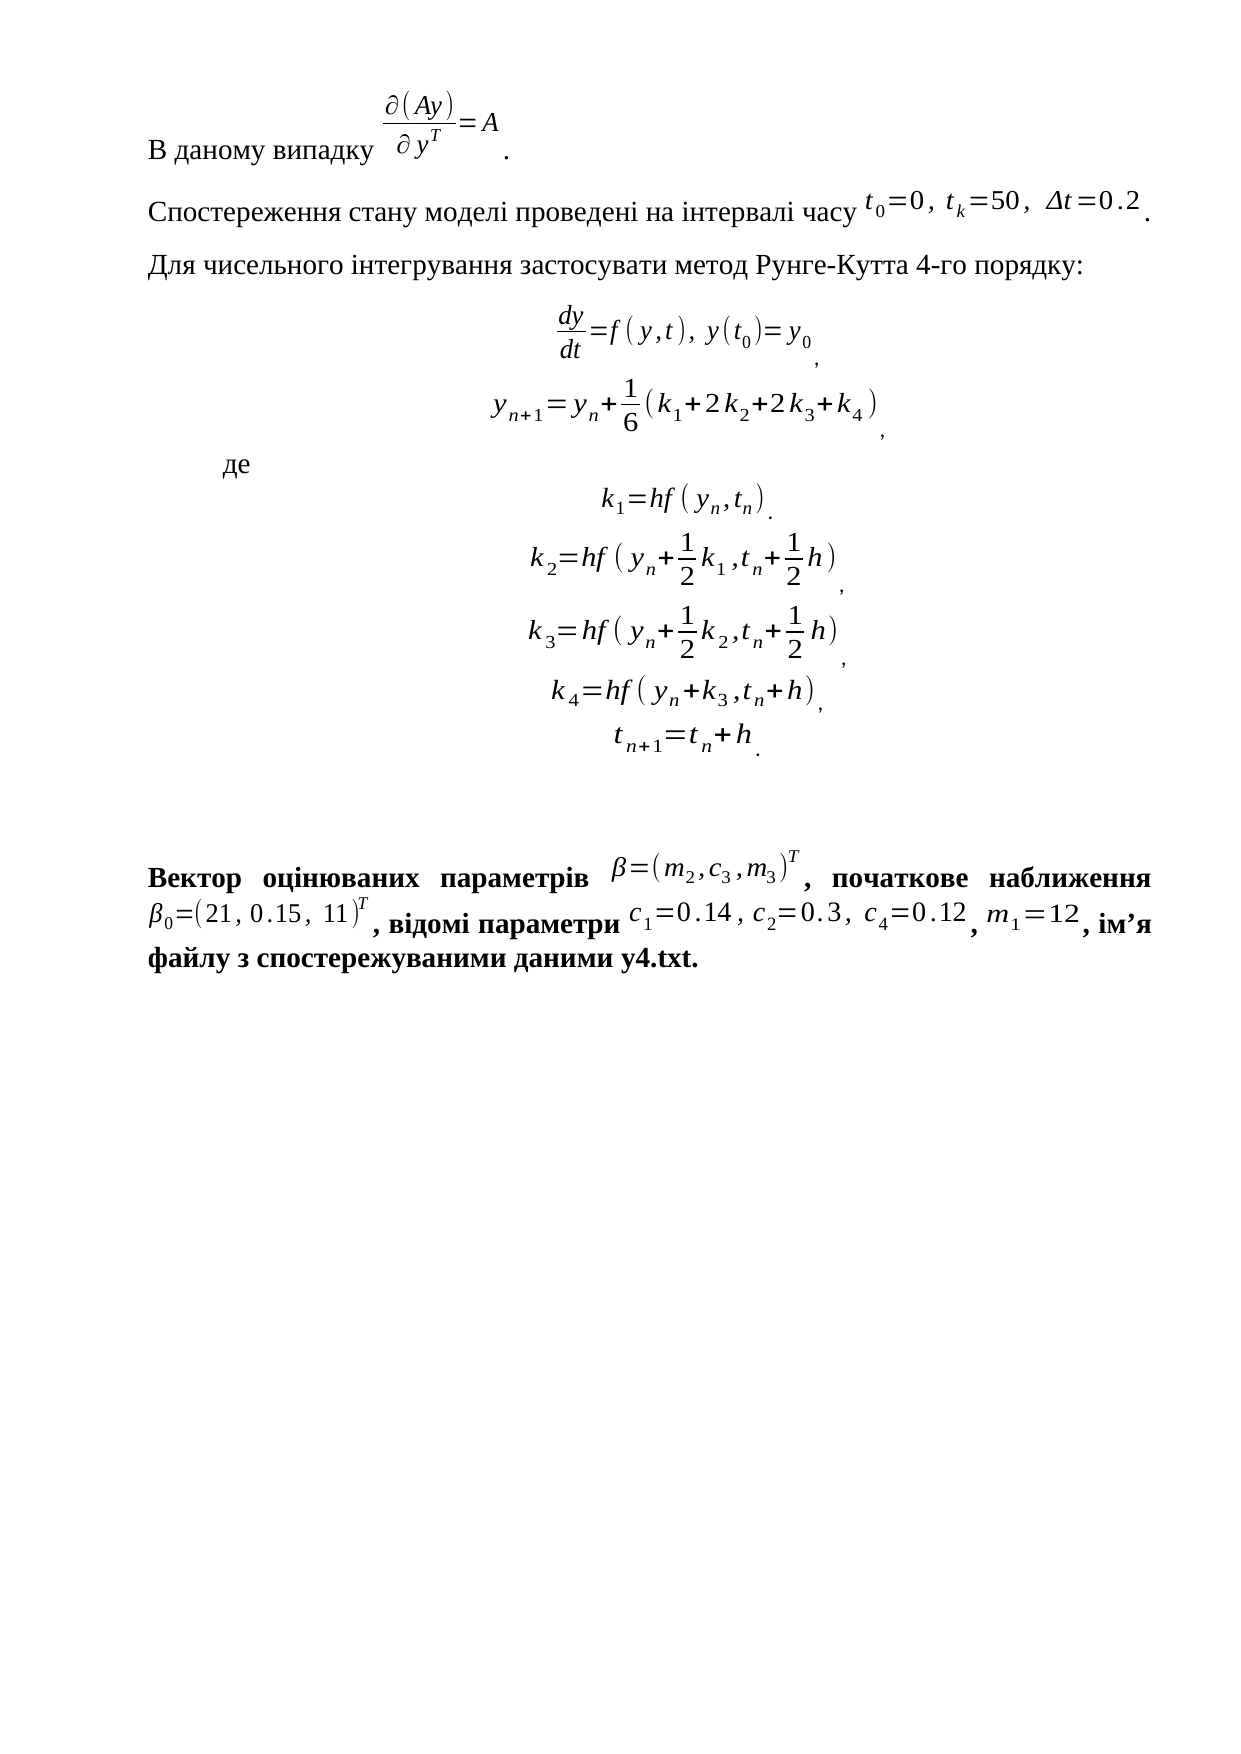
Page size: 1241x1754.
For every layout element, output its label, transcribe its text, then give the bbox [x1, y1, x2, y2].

list , [223, 600, 1152, 671]
list де [223, 446, 1152, 479]
text Для чисельного інтегрування застосувати метод Рунге-Кутта 4-го порядку: [148, 247, 1152, 281]
list . [223, 482, 1152, 525]
text Спостереження стану моделі проведені на інтервалі часу . [148, 185, 1152, 228]
list , [223, 373, 1152, 443]
text Вектор оцінюваних параметрів , початкове наближення , відомі параметри , , ім’я файлу з спостережуваними даними y4.txt. [148, 848, 1152, 974]
list , [223, 527, 1152, 598]
list , [223, 300, 1152, 371]
list , [223, 673, 1152, 716]
text В даному випадку . [148, 88, 1152, 166]
list . [223, 718, 1152, 762]
